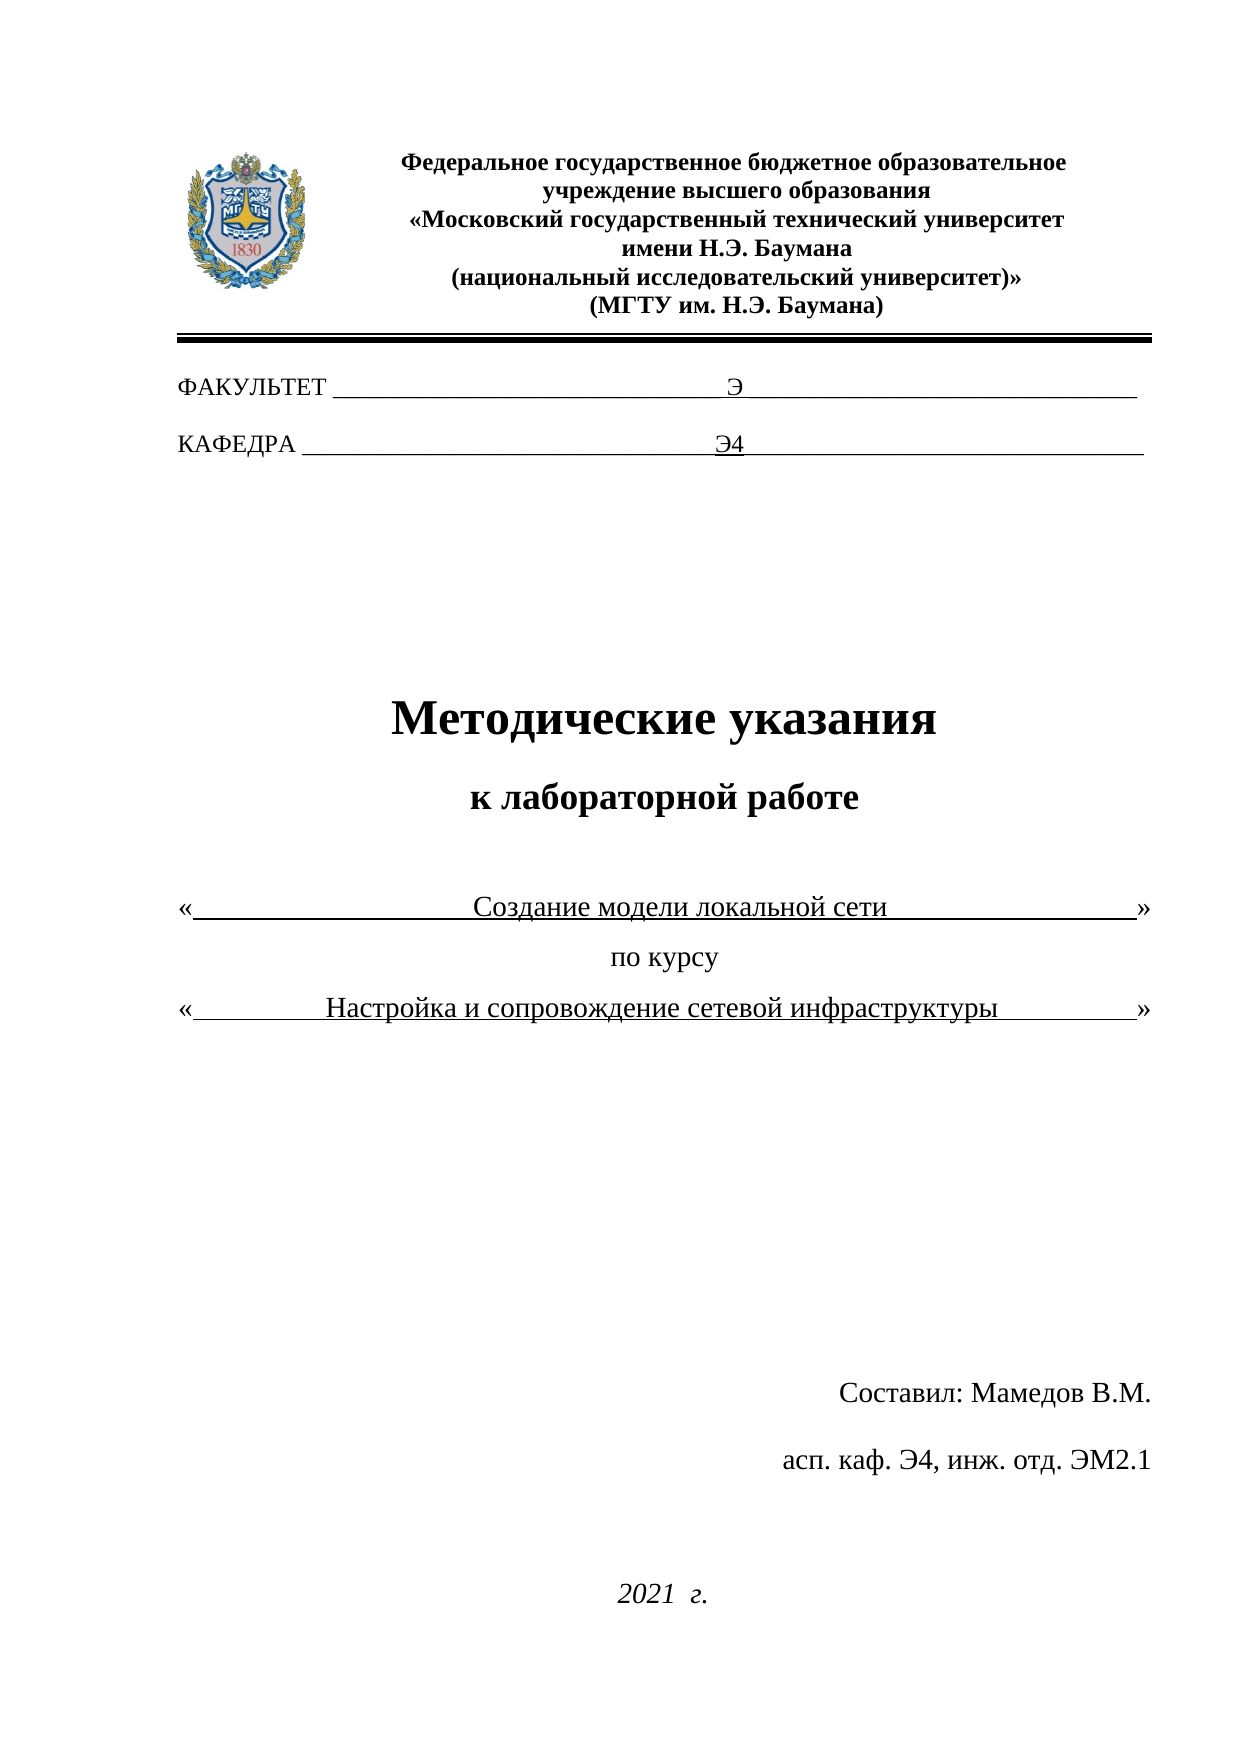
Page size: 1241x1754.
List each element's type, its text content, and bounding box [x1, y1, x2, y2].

text « Создание модели локальной сети » [177, 889, 1152, 923]
text ФАКУЛЬТЕТ _______________________________ Э _______________________________ [177, 372, 1152, 400]
text по курсу [177, 939, 1152, 973]
text к лабораторной работе [177, 774, 1152, 817]
text асп. каф. Э4, инж. отд. ЭМ2.1 [177, 1442, 1152, 1476]
text 2021 г. [177, 1577, 1152, 1610]
text КАФЕДРА _________________________________Э4________________________________ [177, 429, 1152, 458]
table_header Федеральное государственное бюджетное образовательное учреждение высшего образования «Московский государственный технический университет имени Н.Э. Баумана (национальный исследовательский университет)» (МГТУ им. Н.Э. Баумана) [322, 118, 1152, 319]
text « Настройка и сопровождение сетевой инфраструктуры » [177, 990, 1152, 1023]
picture [186, 152, 305, 287]
text Составил: Мамедов В.М. [177, 1375, 1152, 1409]
table_header [177, 118, 322, 319]
text Методические указания [177, 688, 1152, 745]
